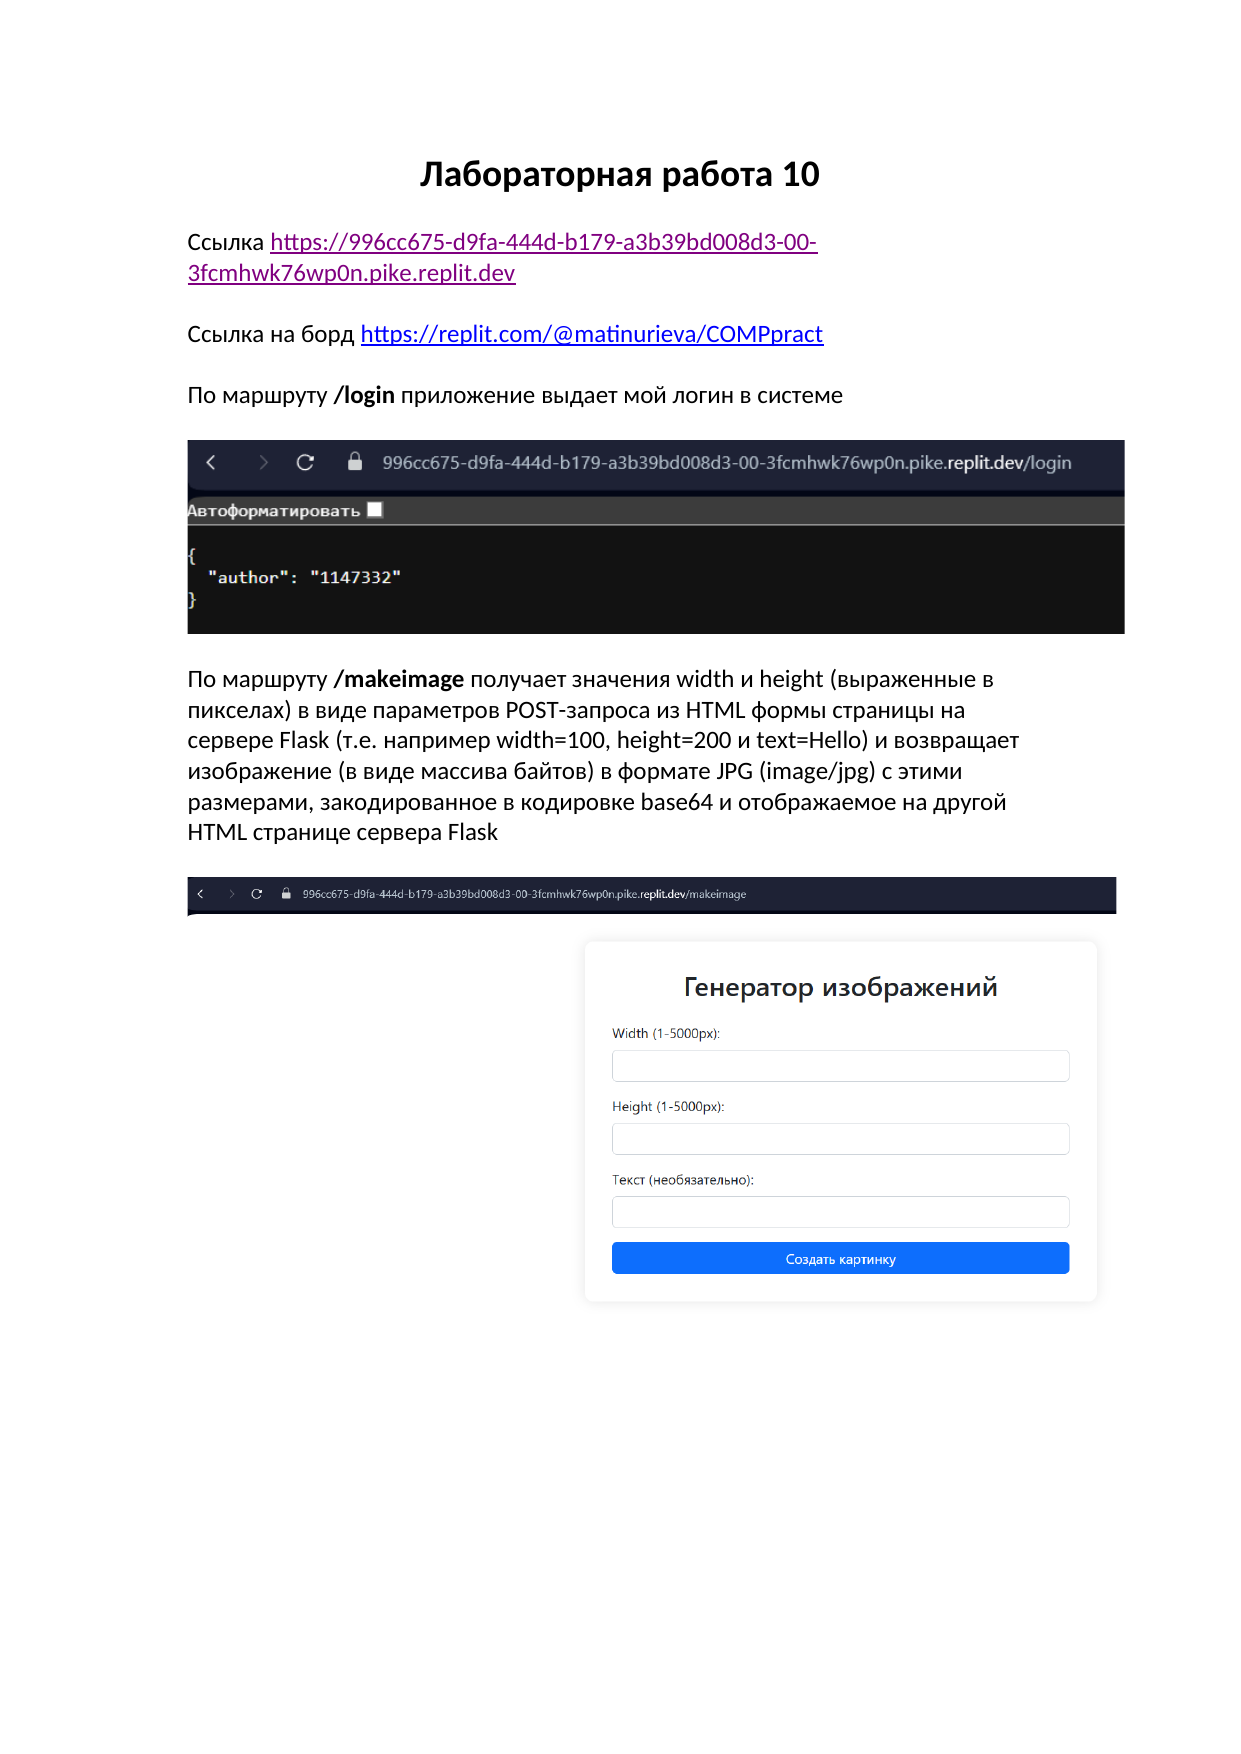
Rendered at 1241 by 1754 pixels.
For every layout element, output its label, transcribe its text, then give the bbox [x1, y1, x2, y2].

text Ссылка https://996cc675-d9fa-444d-b179-a3b39bd008d3-00-3fcmhwk76wp0n.pike.replit.dev [187, 226, 1053, 287]
picture [187, 440, 1125, 634]
picture [187, 877, 1117, 1314]
text Ссылка на борд https://replit.com/@matinurieva/COMPpract [187, 318, 1053, 348]
text Лабораторная работа 10 [187, 150, 1053, 196]
text По маршруту /login приложение выдает мой логин в системе [187, 379, 1053, 409]
text По маршруту /makeimage получает значения width и height (выраженные в пикселах) в виде параметров POST-запроса из HTML формы страницы на сервере Flask (т.е. например width=100, height=200 и text=Hello) и возвращает изображение (в виде массива байтов) в формате JPG (image/jpg) с этими размерами, закодированное в кодировке base64 и отображаемое на другой HTML странице сервера Flask [187, 664, 1053, 847]
